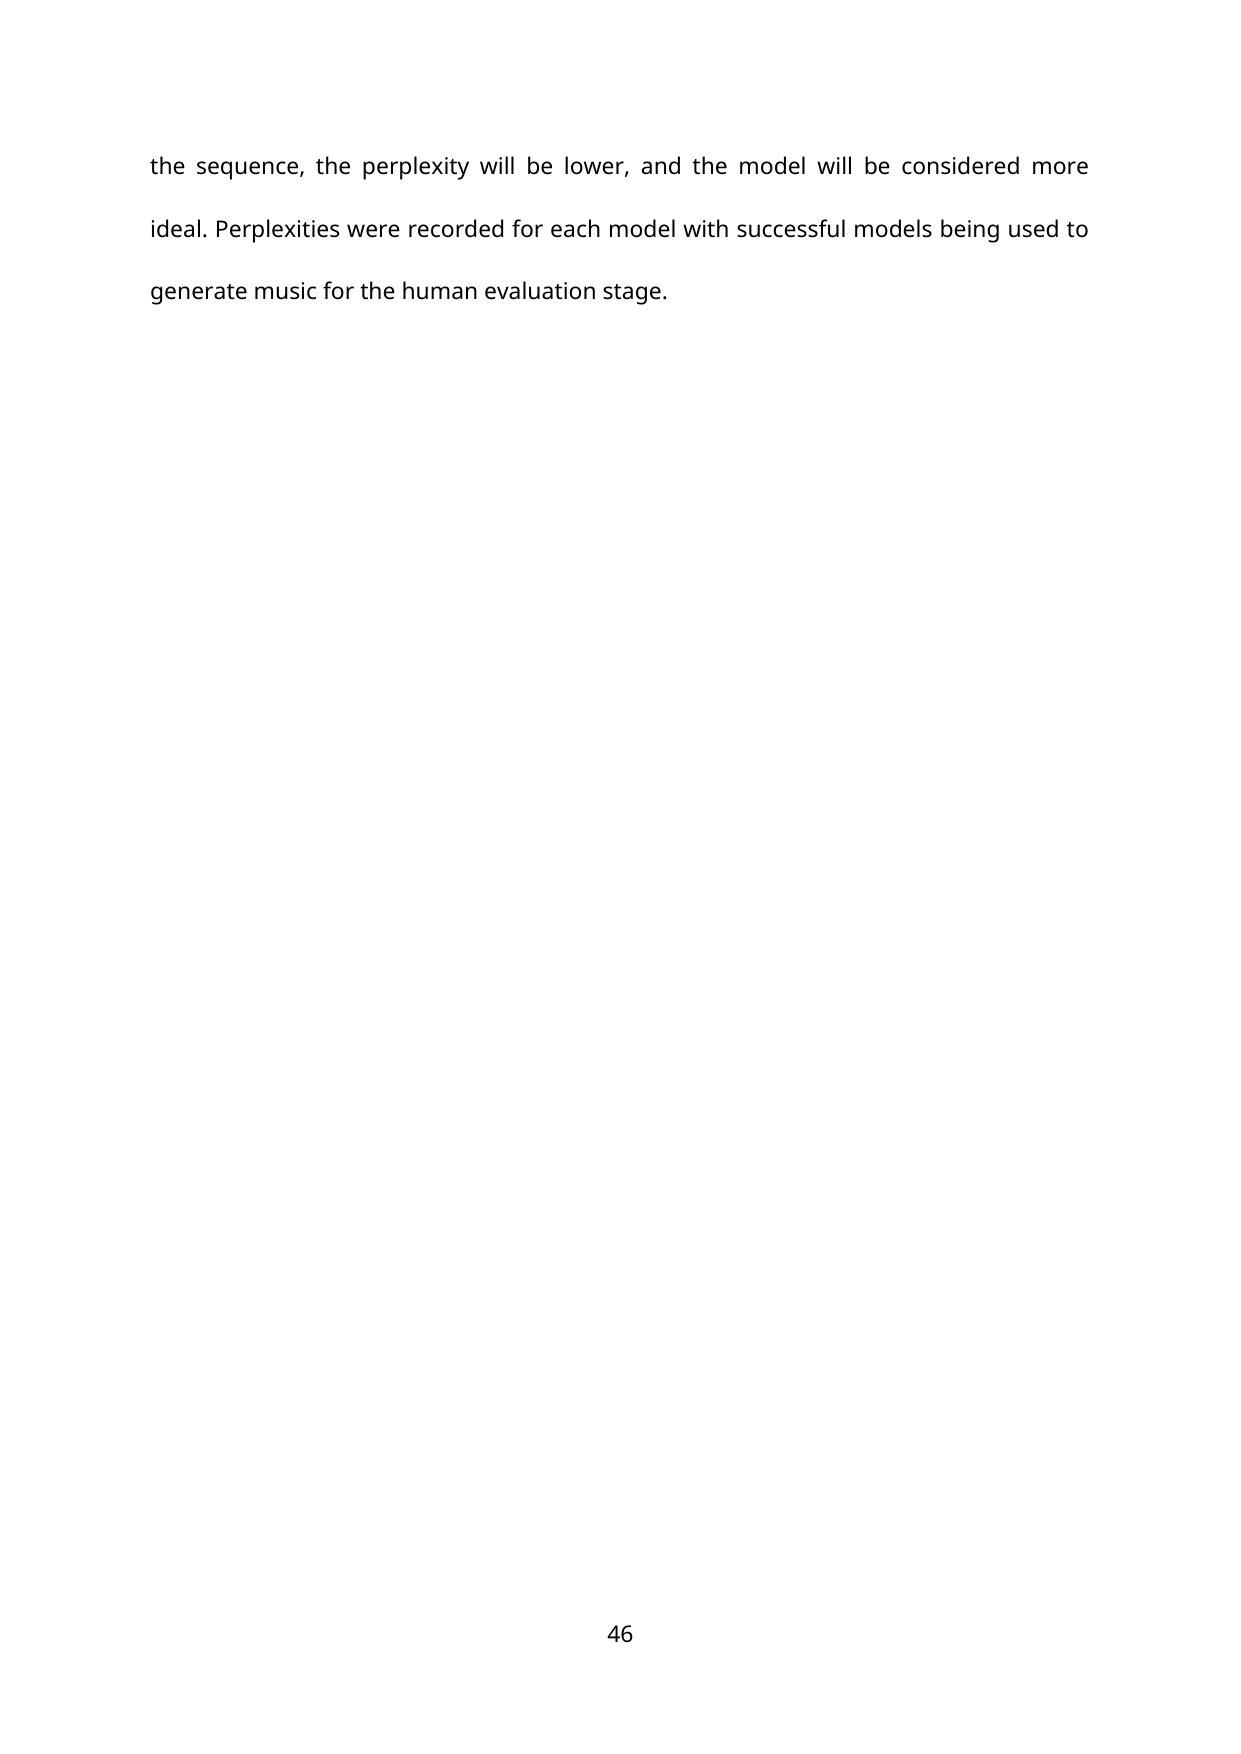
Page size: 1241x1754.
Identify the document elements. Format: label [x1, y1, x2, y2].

text [150, 150, 1090, 306]
